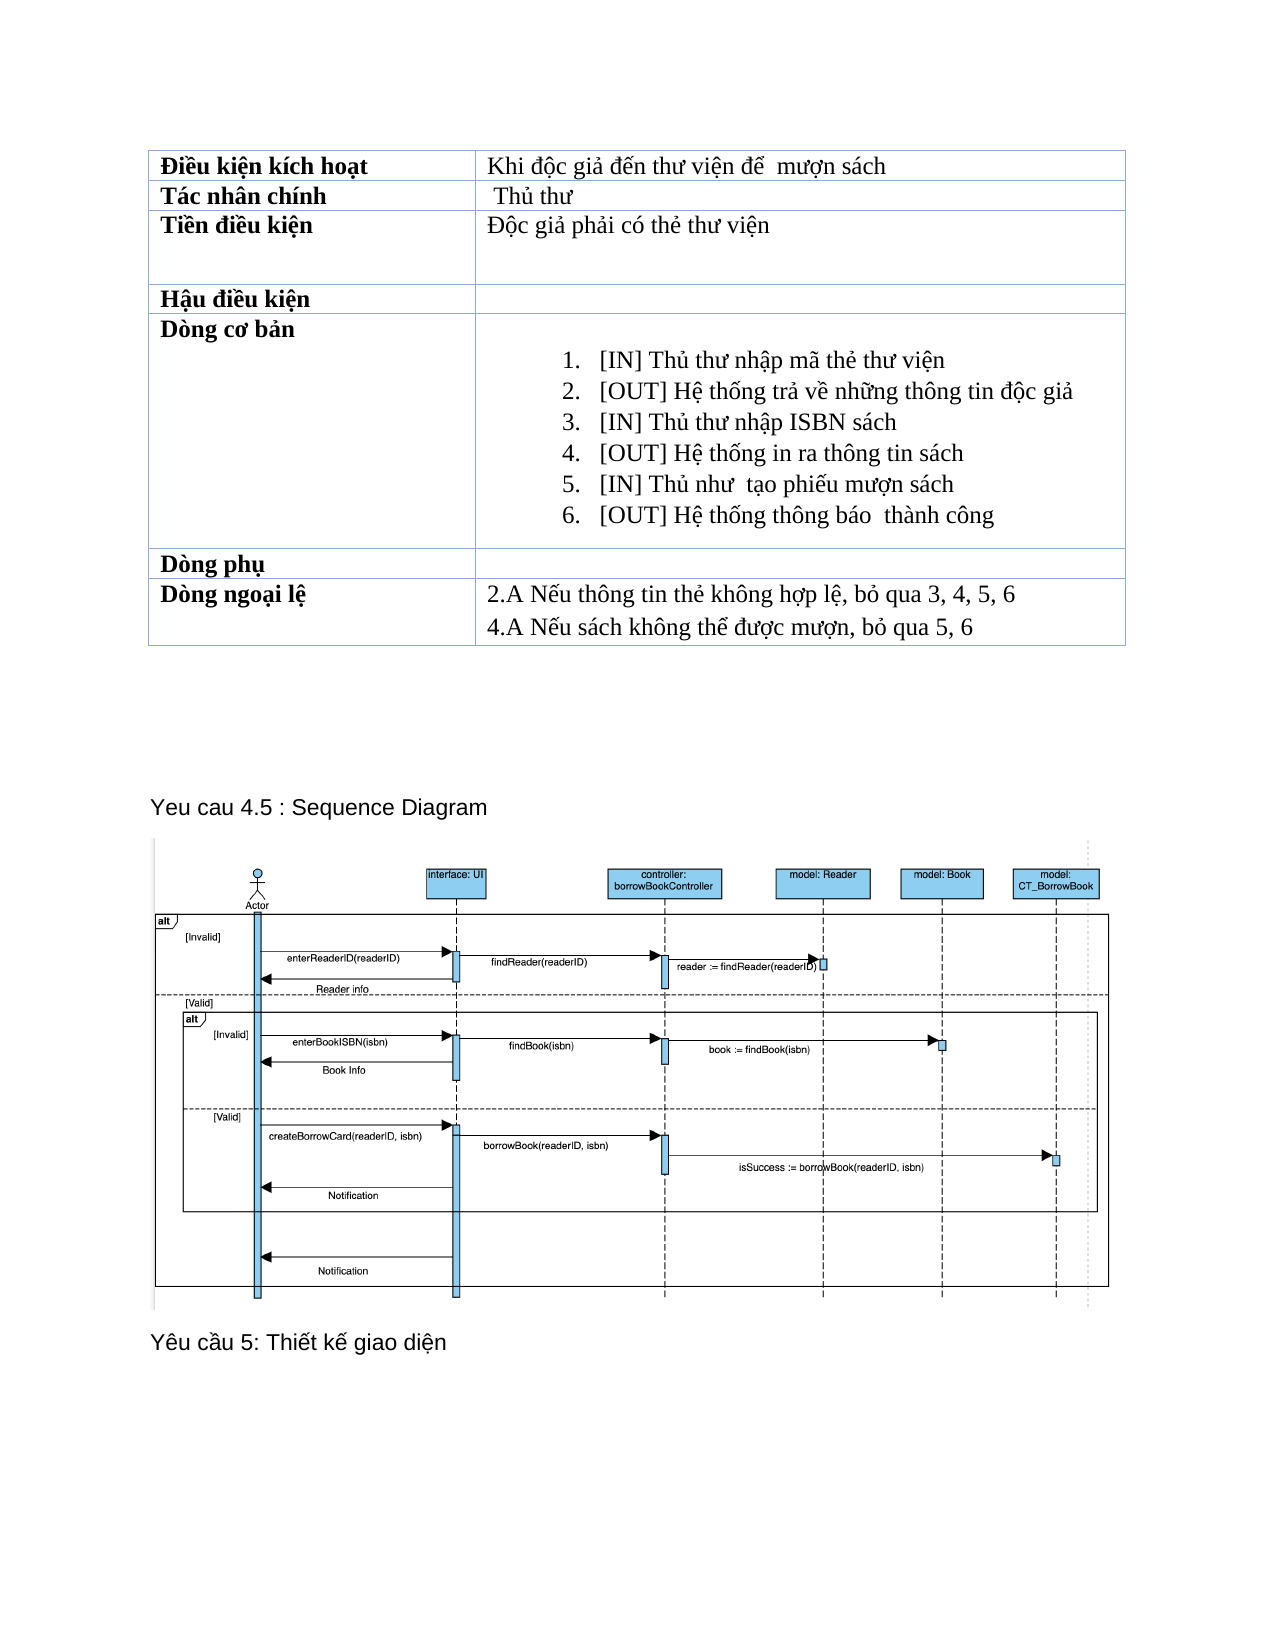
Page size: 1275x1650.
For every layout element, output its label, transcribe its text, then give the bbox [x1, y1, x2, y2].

table_cell Độc giả phải có thẻ thư viện [476, 211, 1125, 283]
table_cell Điều kiện kích hoạt [149, 151, 475, 180]
table_cell Dòng cơ bản [149, 314, 475, 548]
table_cell Khi độc giả đến thư viện để mượn sách [476, 151, 1125, 180]
table_cell Tác nhân chính [149, 181, 475, 209]
table_cell Hậu điều kiện [149, 285, 475, 313]
table_cell Dòng ngoại lệ [149, 579, 475, 644]
text Yêu cầu 5: Thiết kế giao diện [150, 1328, 1125, 1355]
table_cell Tiền điều kiện [149, 211, 475, 283]
table_cell [476, 285, 1125, 313]
table_cell 2.A Nếu thông tin thẻ không hợp lệ, bỏ qua 3, 4, 5, 6 4.A Nếu sách không thể được mượn, bỏ qua 5, 6 [476, 579, 1125, 644]
picture [150, 838, 1125, 1310]
table_cell Dòng phụ [149, 549, 475, 578]
table_cell Thủ thư [476, 181, 1125, 209]
text Yeu cau 4.5 : Sequence Diagram [150, 794, 1125, 820]
table_cell [476, 549, 1125, 578]
table_cell [IN] Thủ thư nhập mã thẻ thư viện [OUT] Hệ thống trả về những thông tin độc giả [IN] Thủ thư nhập ISBN sách [OUT] Hệ thống in ra thông tin sách [IN] Thủ như tạo phiếu mượn sách [OUT] Hệ thống thông báo thành công [476, 314, 1125, 548]
